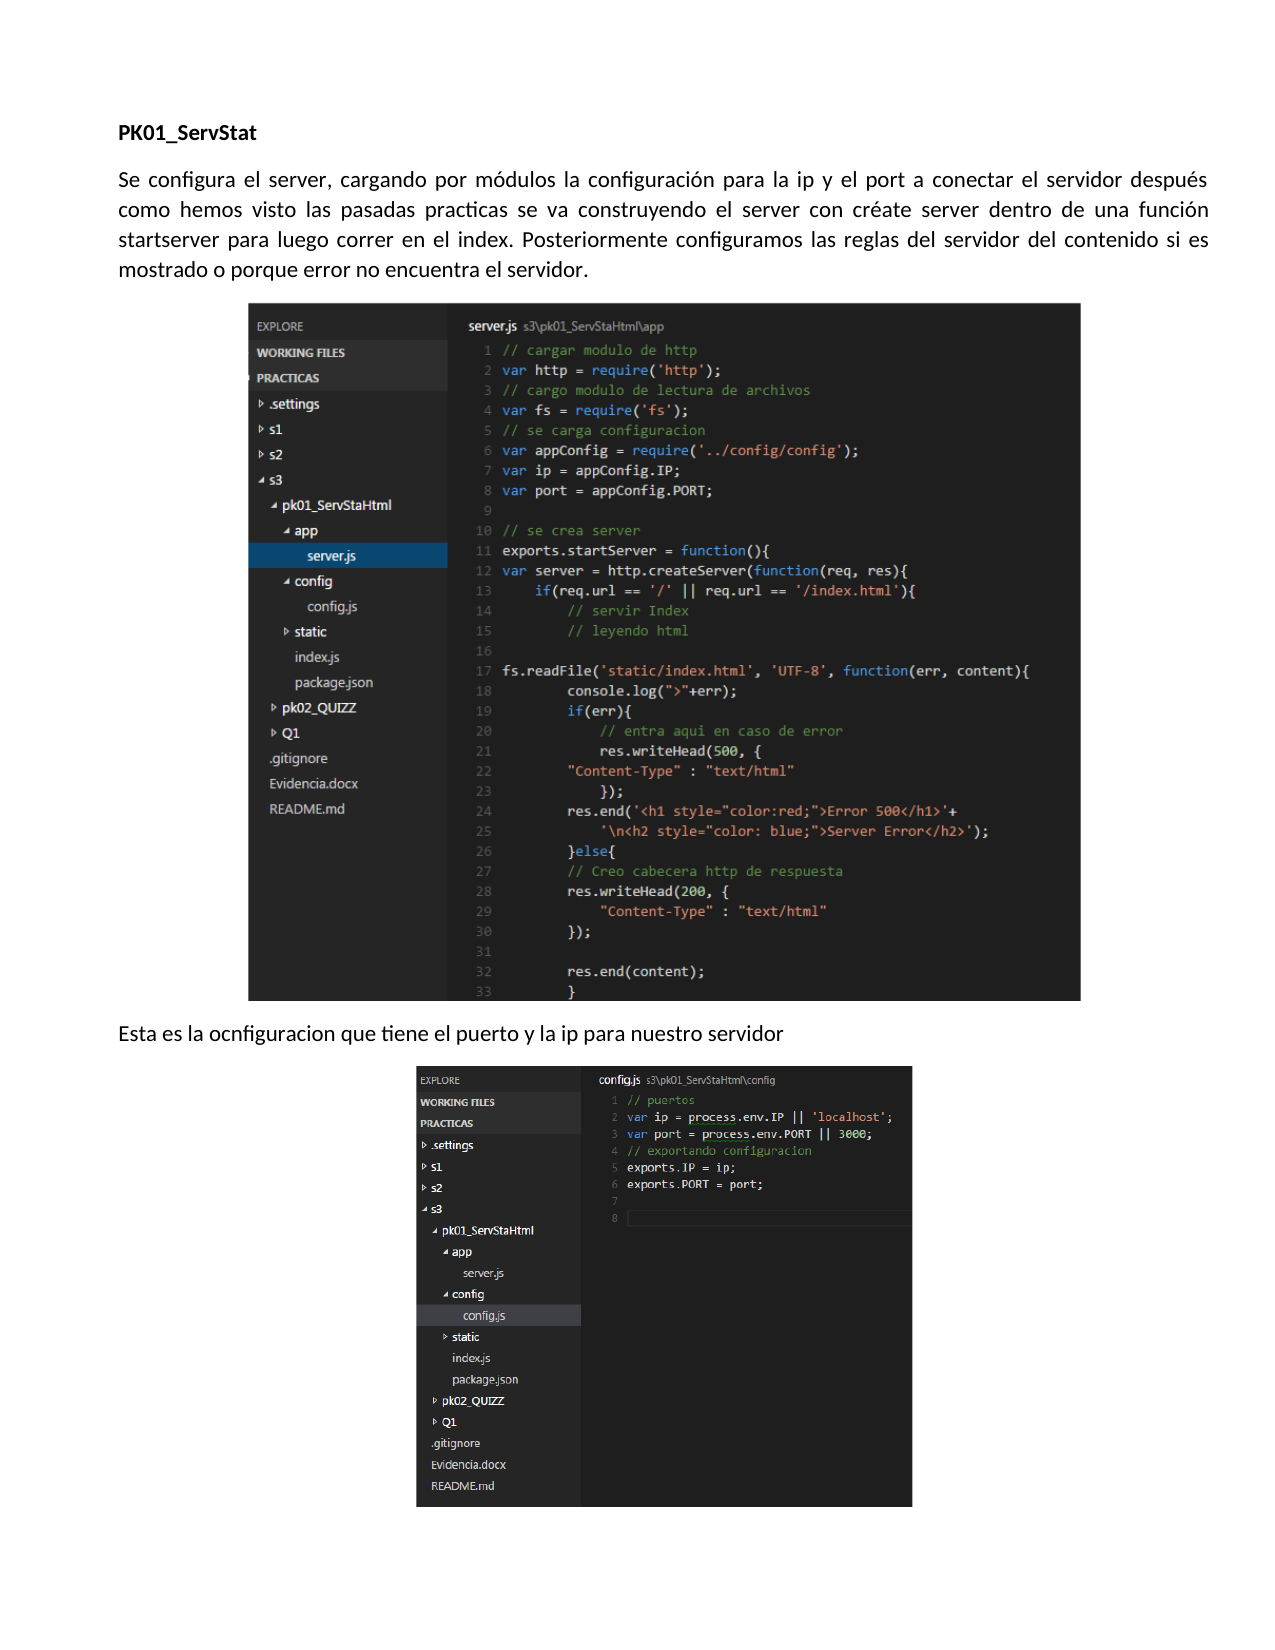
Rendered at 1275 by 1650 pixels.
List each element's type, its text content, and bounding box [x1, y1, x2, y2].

text Esta es la ocnfiguracion que tiene el puerto y la ip para nuestro servidor [118, 1019, 1211, 1047]
picture [416, 1066, 913, 1507]
picture [248, 302, 1081, 1001]
text PK01_ServStat [118, 118, 1211, 146]
text Se configura el server, cargando por módulos la configuración para la ip y el port a conectar el servidor después como hemos visto las pasadas practicas se va construyendo el server con créate server dentro de una función startserver para luego correr en el index. Posteriormente configuramos las reglas del servidor del contenido si es mostrado o porque error no encuentra el servidor. [118, 165, 1211, 284]
